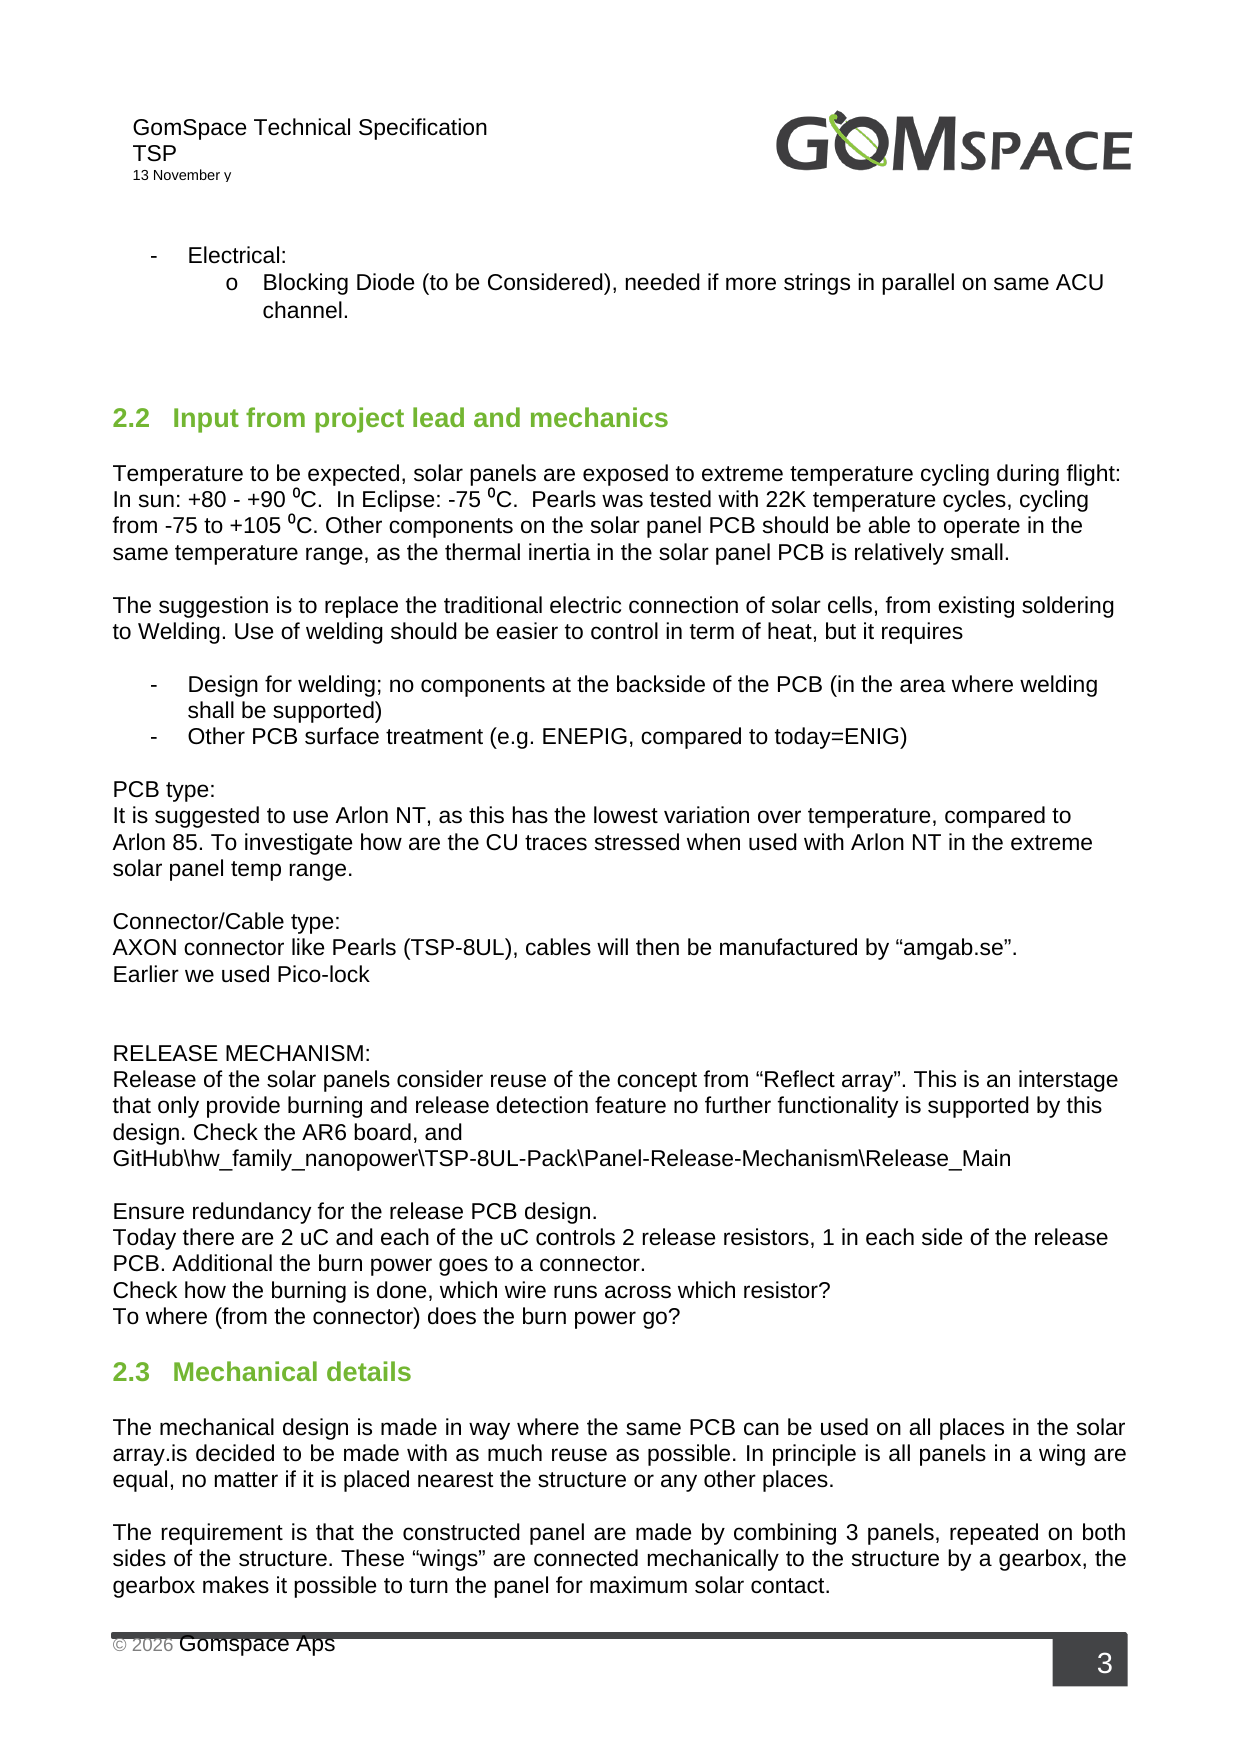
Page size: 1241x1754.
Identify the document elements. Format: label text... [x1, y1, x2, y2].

text GitHub\hw_family_nanopower\TSP-8UL-Pack\Panel-Release-Mechanism\Release_Main [112, 1145, 1128, 1171]
list Design for welding; no components at the backside of the PCB (in the area where welding shall be supported) [150, 671, 1128, 723]
list Other PCB surface treatment (e.g. ENEPIG, compared to today=ENIG) [150, 723, 1128, 750]
text Check how the burning is done, which wire runs across which resistor? [112, 1277, 1128, 1303]
text The requirement is that the constructed panel are made by combining 3 panels, repeated on both sides of the structure. These “wings” are connected mechanically to the structure by a gearbox, the gearbox makes it possible to turn the panel for maximum solar contact. [112, 1519, 1128, 1598]
text Ensure redundancy for the release PCB design. Today there are 2 uC and each of the uC controls 2 release resistors, 1 in each side of the release PCB. Additional the burn power goes to a connector. [112, 1198, 1128, 1277]
text RELEASE MECHANISM: [112, 1039, 1128, 1066]
text Earlier we used Pico-lock [112, 961, 1128, 987]
text The mechanical design is made in way where the same PCB can be used on all places in the solar array.is decided to be made with as much reuse as possible. In principle is all panels in a wing are equal, no matter if it is placed nearest the structure or any other places. [112, 1413, 1128, 1492]
text It is suggested to use Arlon NT, as this has the lowest variation over temperature, compared to Arlon 85. To investigate how are the CU traces stressed when used with Arlon NT in the extreme solar panel temp range. [112, 802, 1128, 881]
text AXON connector like Pearls (TSP-8UL), cables will then be manufactured by “amgab.se”. [112, 934, 1128, 961]
text Release of the solar panels consider reuse of the concept from “Reflect array”. This is an interstage that only provide burning and release detection feature no further functionality is supported by this design. Check the AR6 board, and [112, 1066, 1128, 1145]
text The suggestion is to replace the traditional electric connection of solar cells, from existing soldering to Welding. Use of welding should be easier to control in term of heat, but it requires [112, 592, 1128, 644]
text To where (from the connector) does the burn power go? [112, 1303, 1128, 1329]
subtitle Mechanical details [112, 1356, 1128, 1387]
picture [773, 103, 1134, 190]
text Connector/Cable type: [112, 908, 1128, 934]
subtitle Input from project lead and mechanics [112, 402, 1128, 433]
list Blocking Diode (to be Considered), needed if more strings in parallel on same ACU channel. [225, 268, 1128, 323]
text In sun: +80 - +90 ⁰C. In Eclipse: -75 ⁰C. Pearls was tested with 22K temperature cycles, cycling from -75 to +105 ⁰C. Other components on the solar panel PCB should be able to operate in the same temperature range, as the thermal inertia in the solar panel PCB is relatively small. [112, 486, 1128, 565]
text Temperature to be expected, solar panels are exposed to extreme temperature cycling during flight: [112, 460, 1128, 486]
text PCB type: [112, 776, 1128, 802]
list Electrical: [150, 242, 1128, 268]
